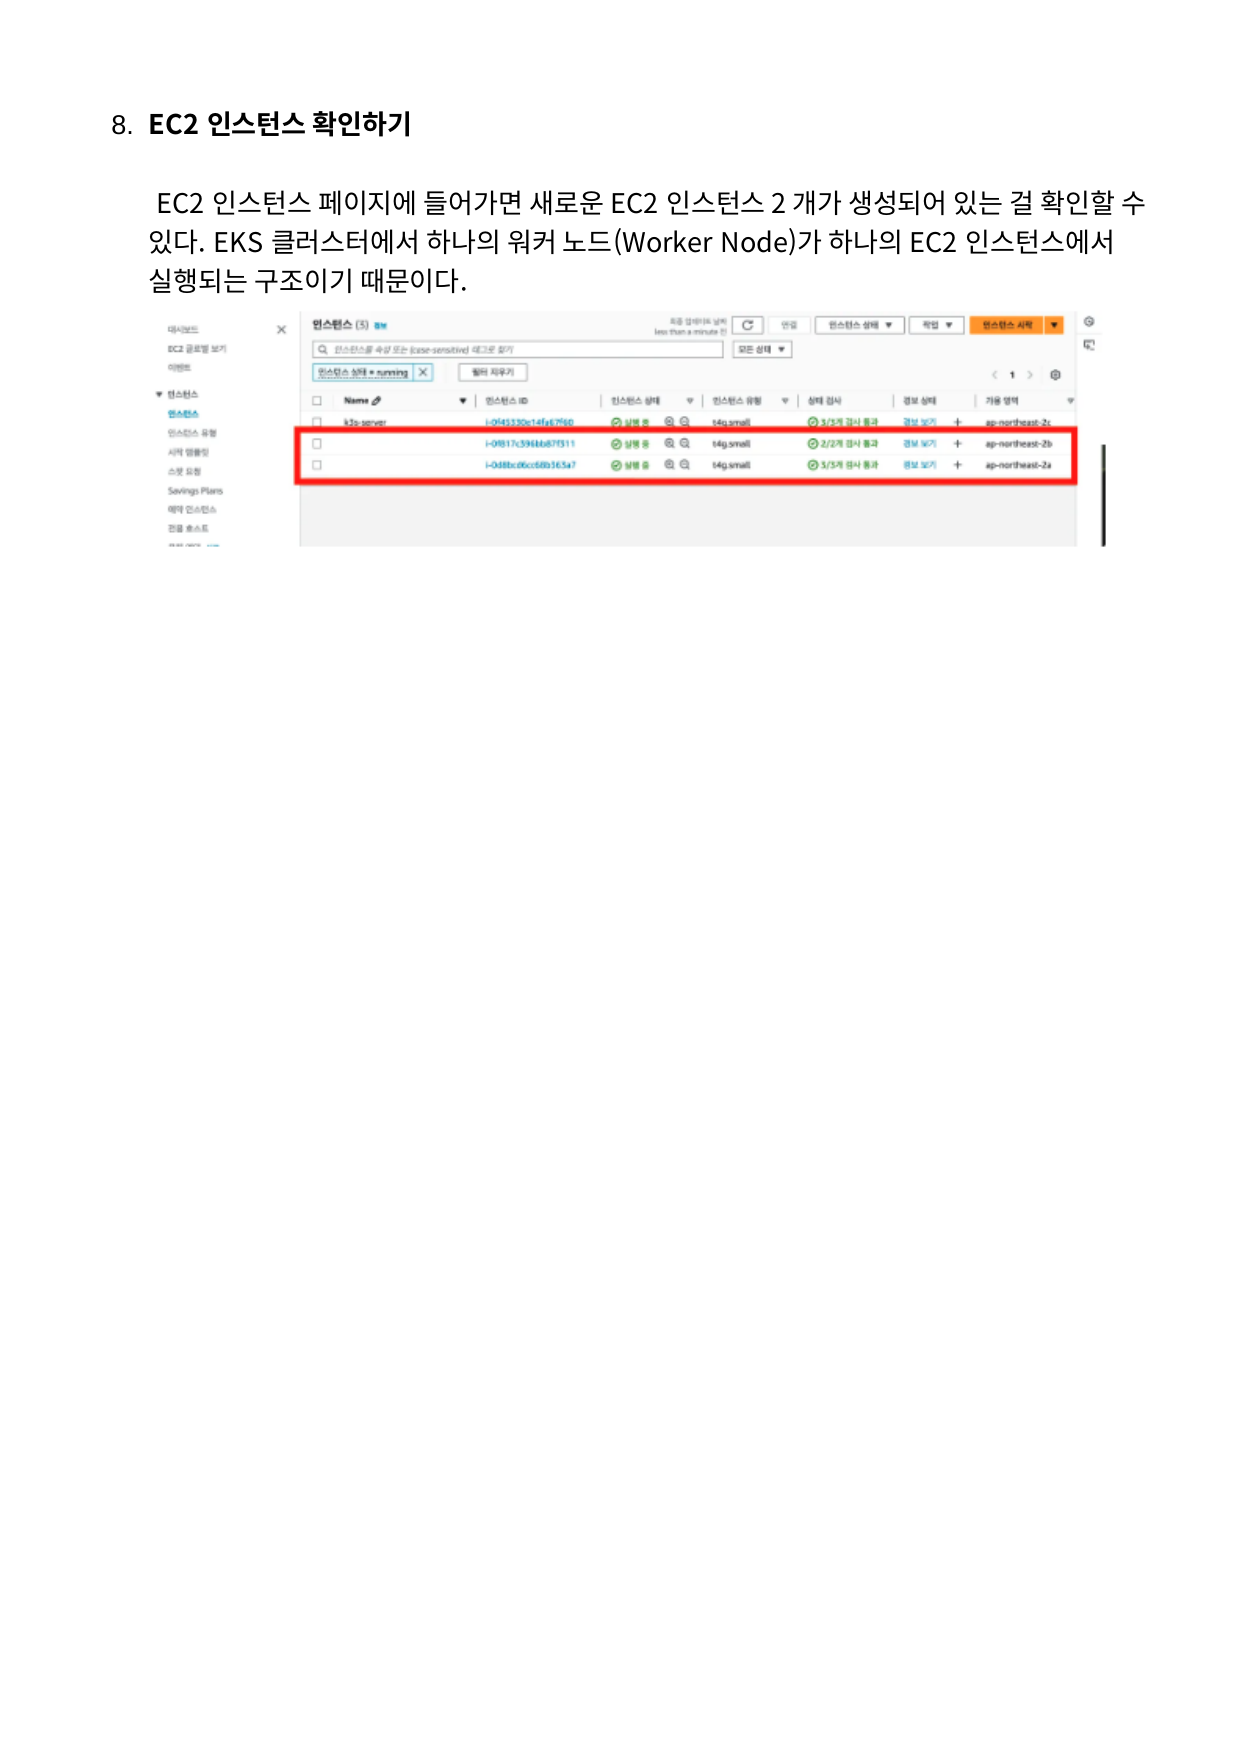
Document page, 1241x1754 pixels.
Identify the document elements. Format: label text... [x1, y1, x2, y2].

picture [148, 299, 1119, 561]
